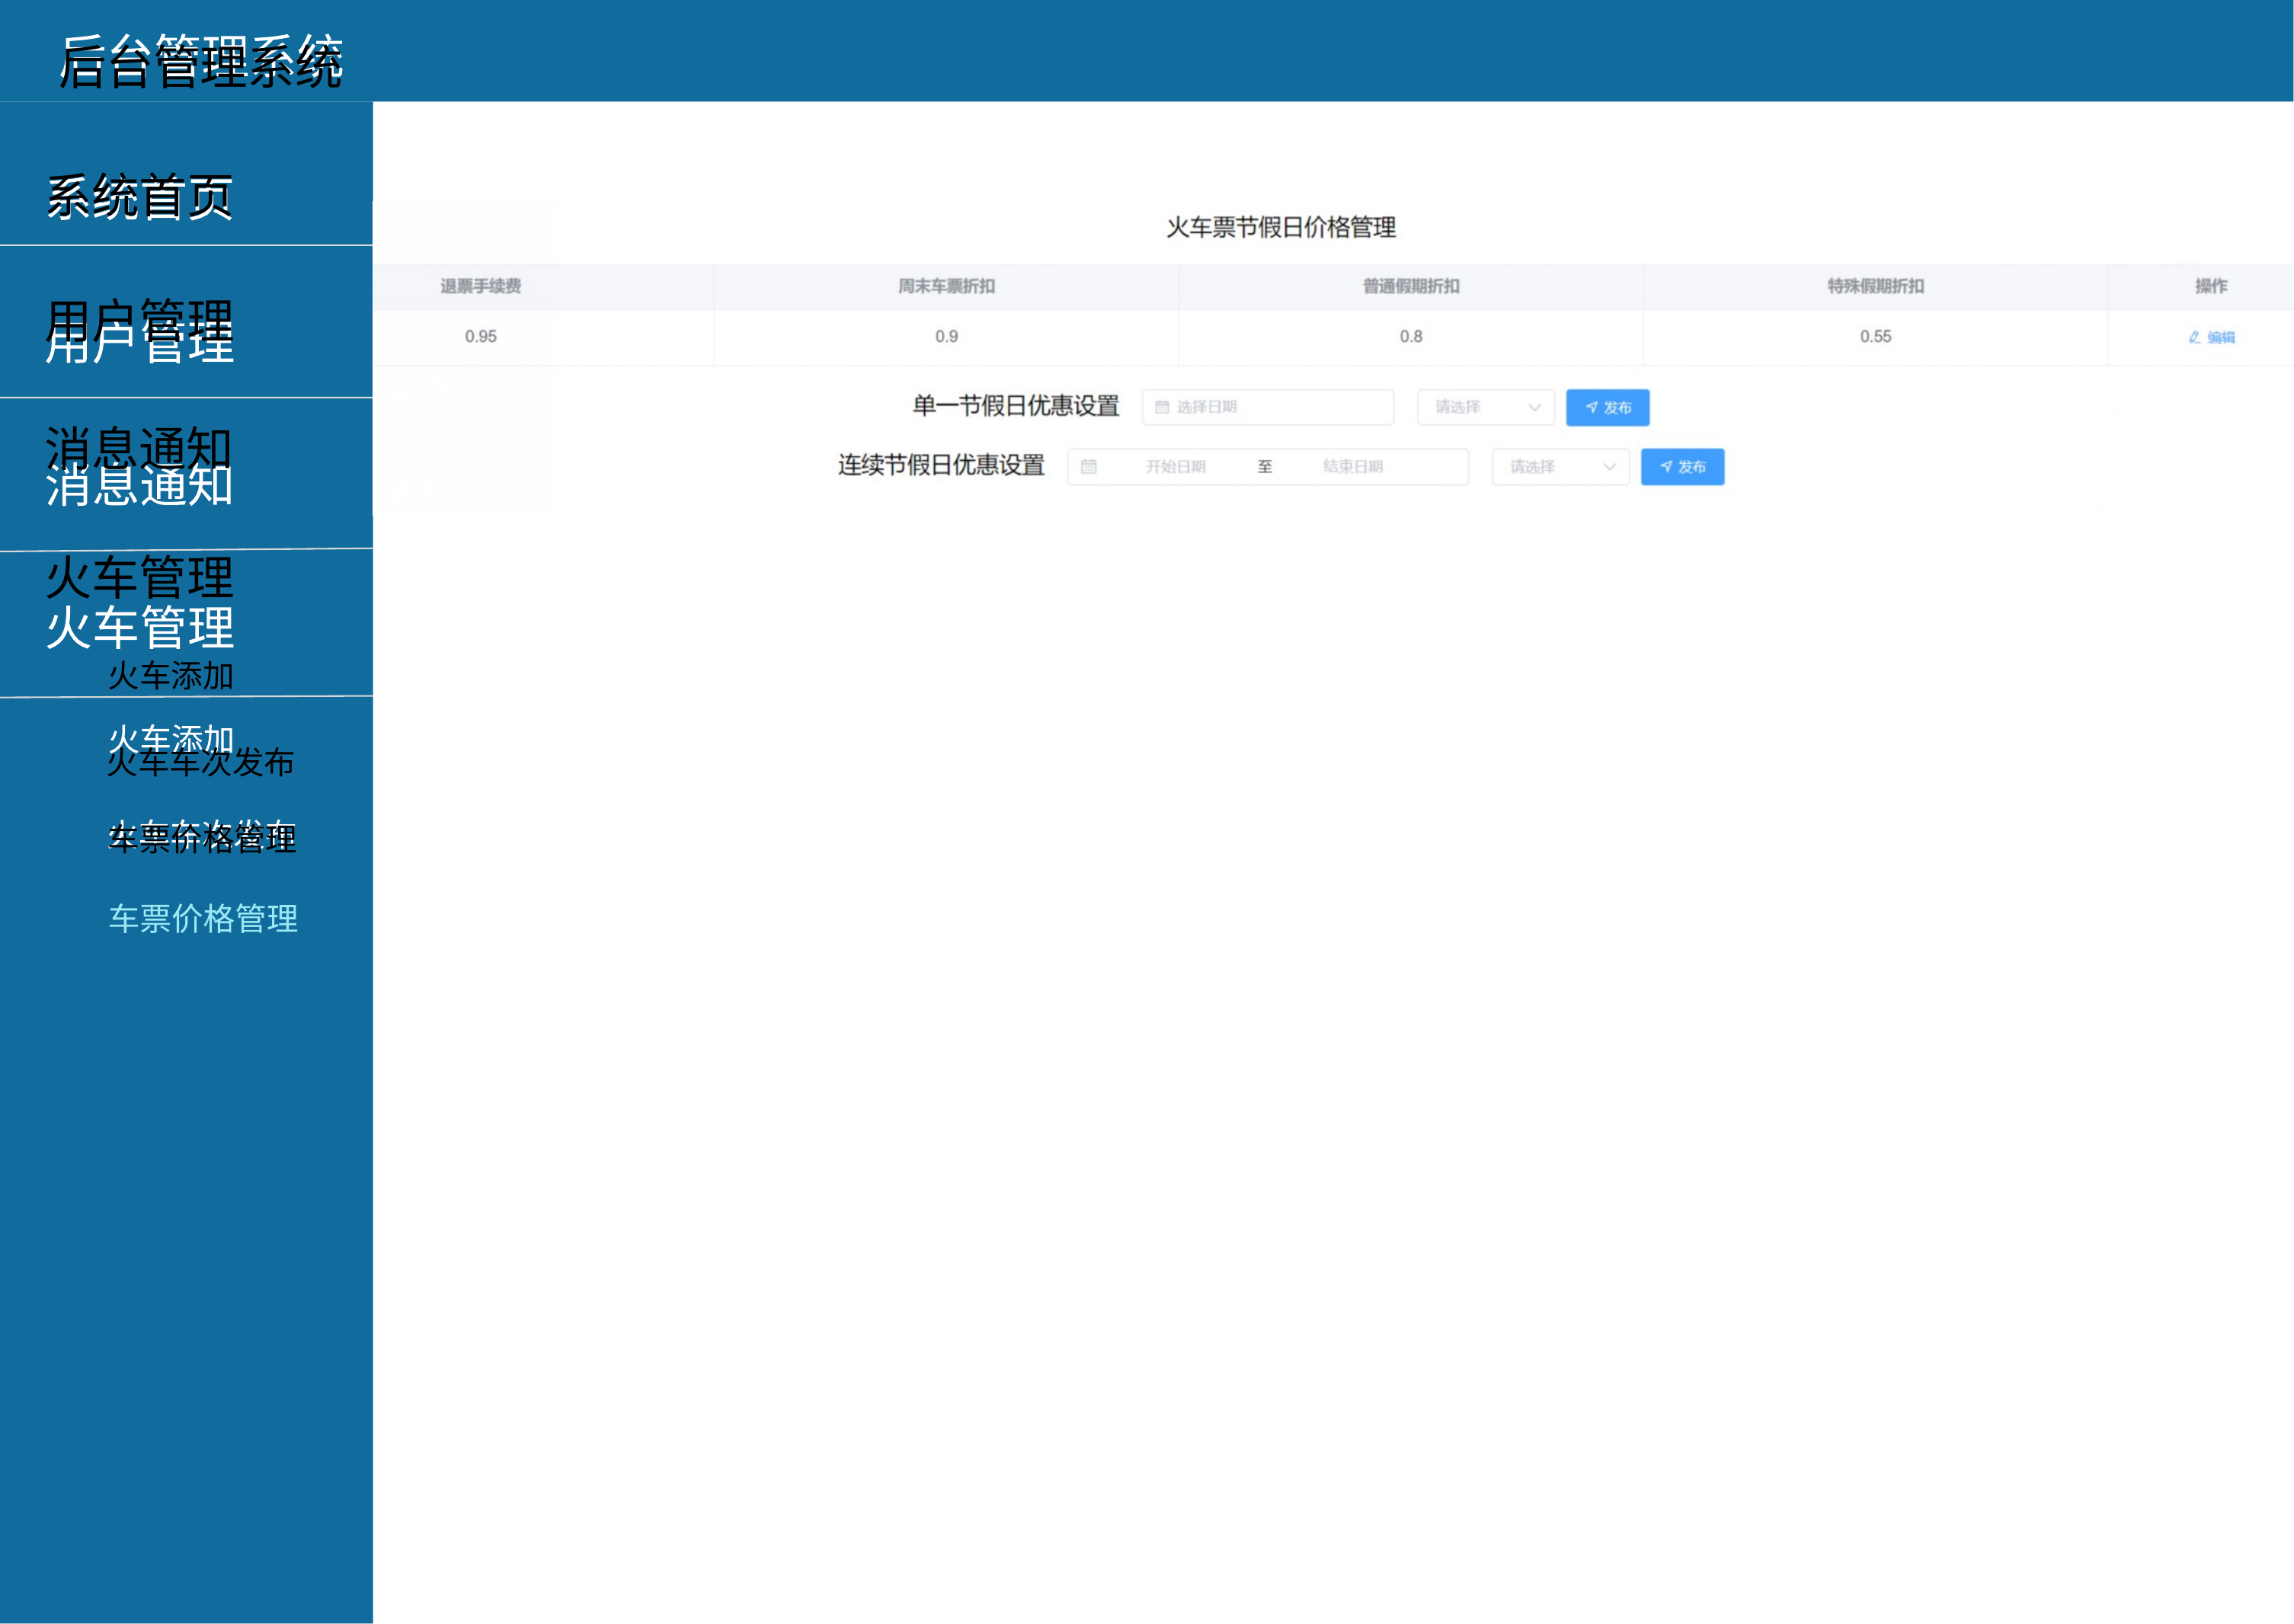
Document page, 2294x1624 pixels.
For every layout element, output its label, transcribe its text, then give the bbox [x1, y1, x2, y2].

text 消息通知 [44, 406, 1959, 482]
text ⽤⼾管理 [44, 278, 1959, 353]
text ⽕⻋管理 [44, 535, 1959, 610]
text 后台管理系统 [59, 25, 1959, 100]
text ⽕⻋添加 [108, 645, 1959, 699]
picture [373, 201, 2294, 516]
text ⻋票价格管理 [108, 809, 1959, 862]
text 系统⾸⻚ [44, 152, 1959, 228]
text ⽕⻋⻋次发布 [106, 731, 1959, 785]
